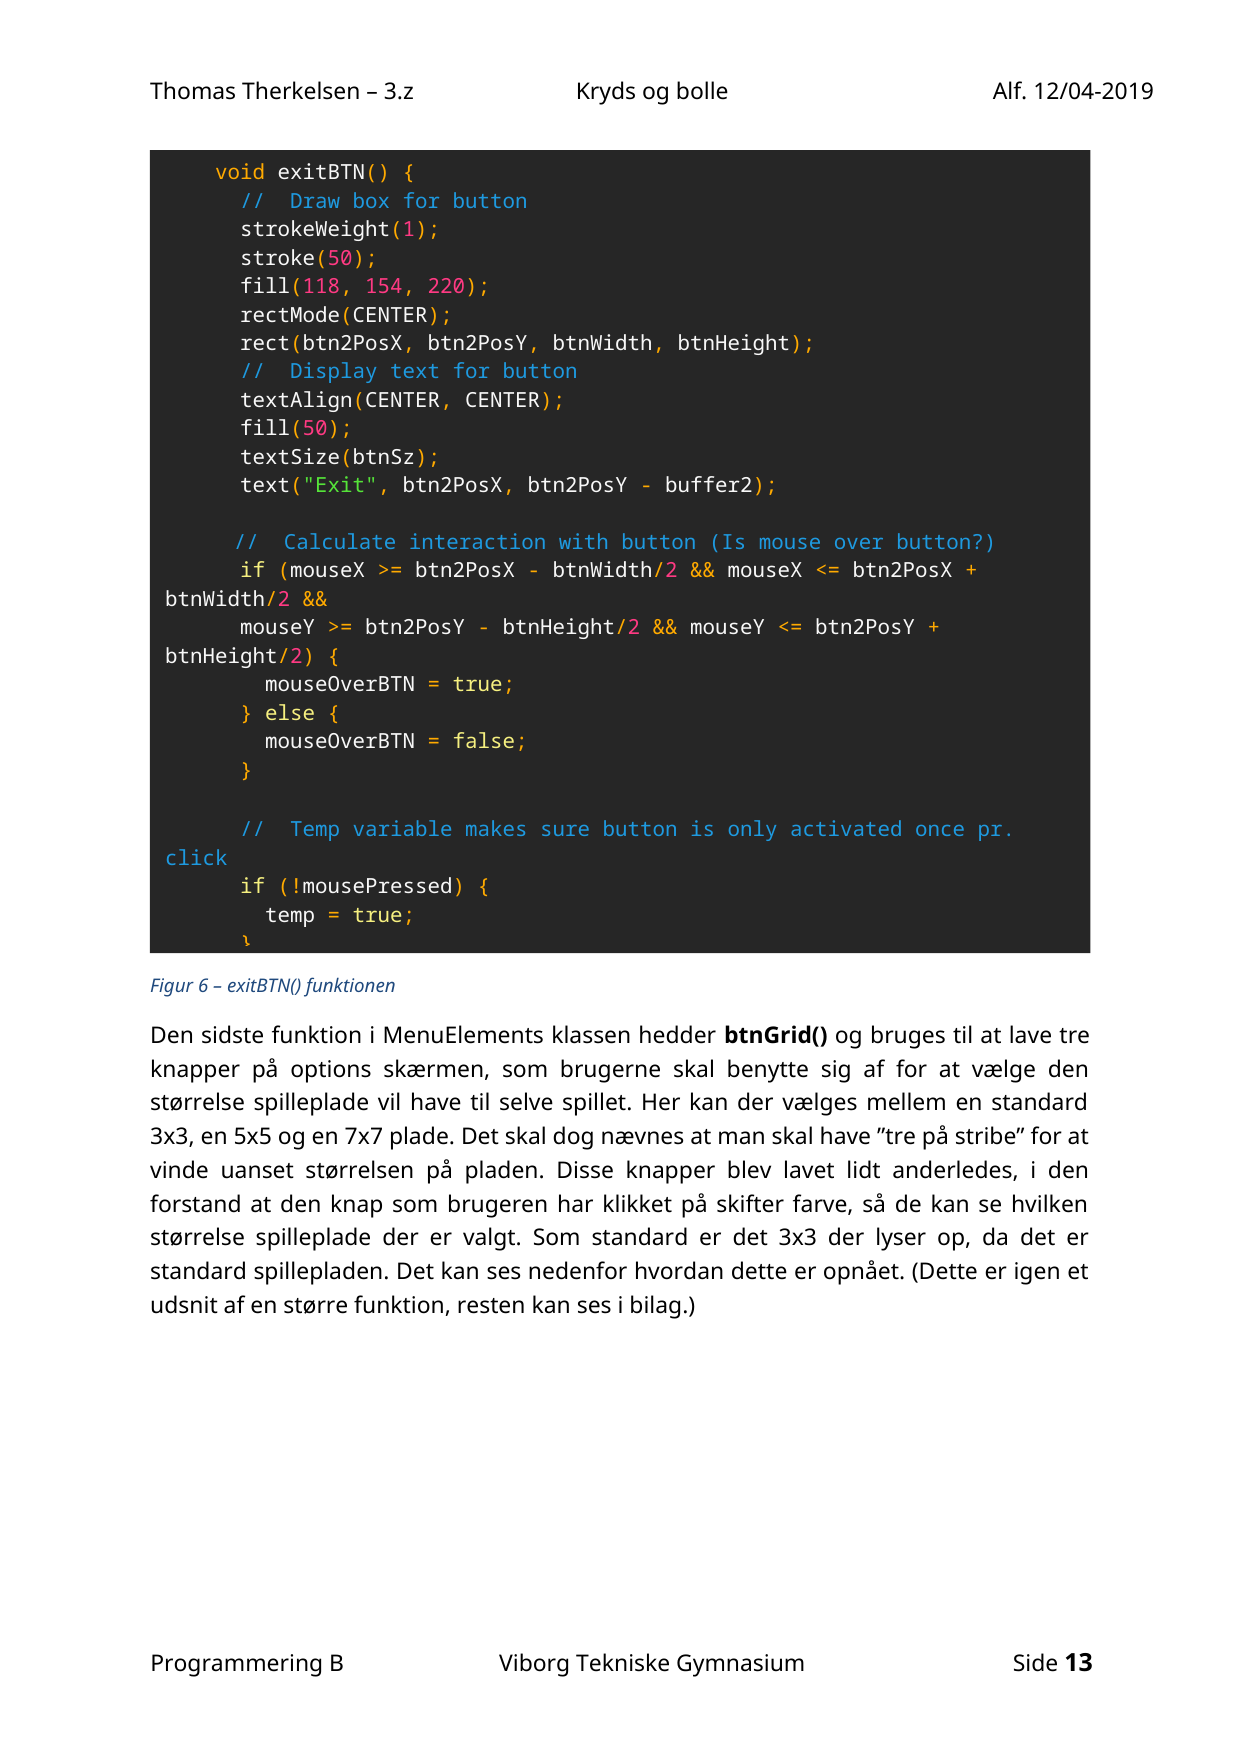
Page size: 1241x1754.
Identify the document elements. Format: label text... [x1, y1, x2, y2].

text Den sidste funktion i MenuElements klassen hedder btnGrid() og bruges til at lave tre knapper på options skærmen, som brugerne skal benytte sig af for at vælge den størrelse spilleplade vil have til selve spillet. Her kan der vælges mellem en standard 3x3, en 5x5 og en 7x7 plade. Det skal dog nævnes at man skal have ”tre på stribe” for at vinde uanset størrelsen på pladen. Disse knapper blev lavet lidt anderledes, i den forstand at den knap som brugeren har klikket på skifter farve, så de kan se hvilken størrelse spilleplade der er valgt. Som standard er det 3x3 der lyser op, da det er standard spillepladen. Det kan ses nedenfor hvordan dette er opnået. (Dette er igen et udsnit af en større funktion, resten kan ses i bilag.) [150, 1019, 1090, 1320]
text Figur 6 – exitBTN() funktionen [150, 972, 1090, 998]
